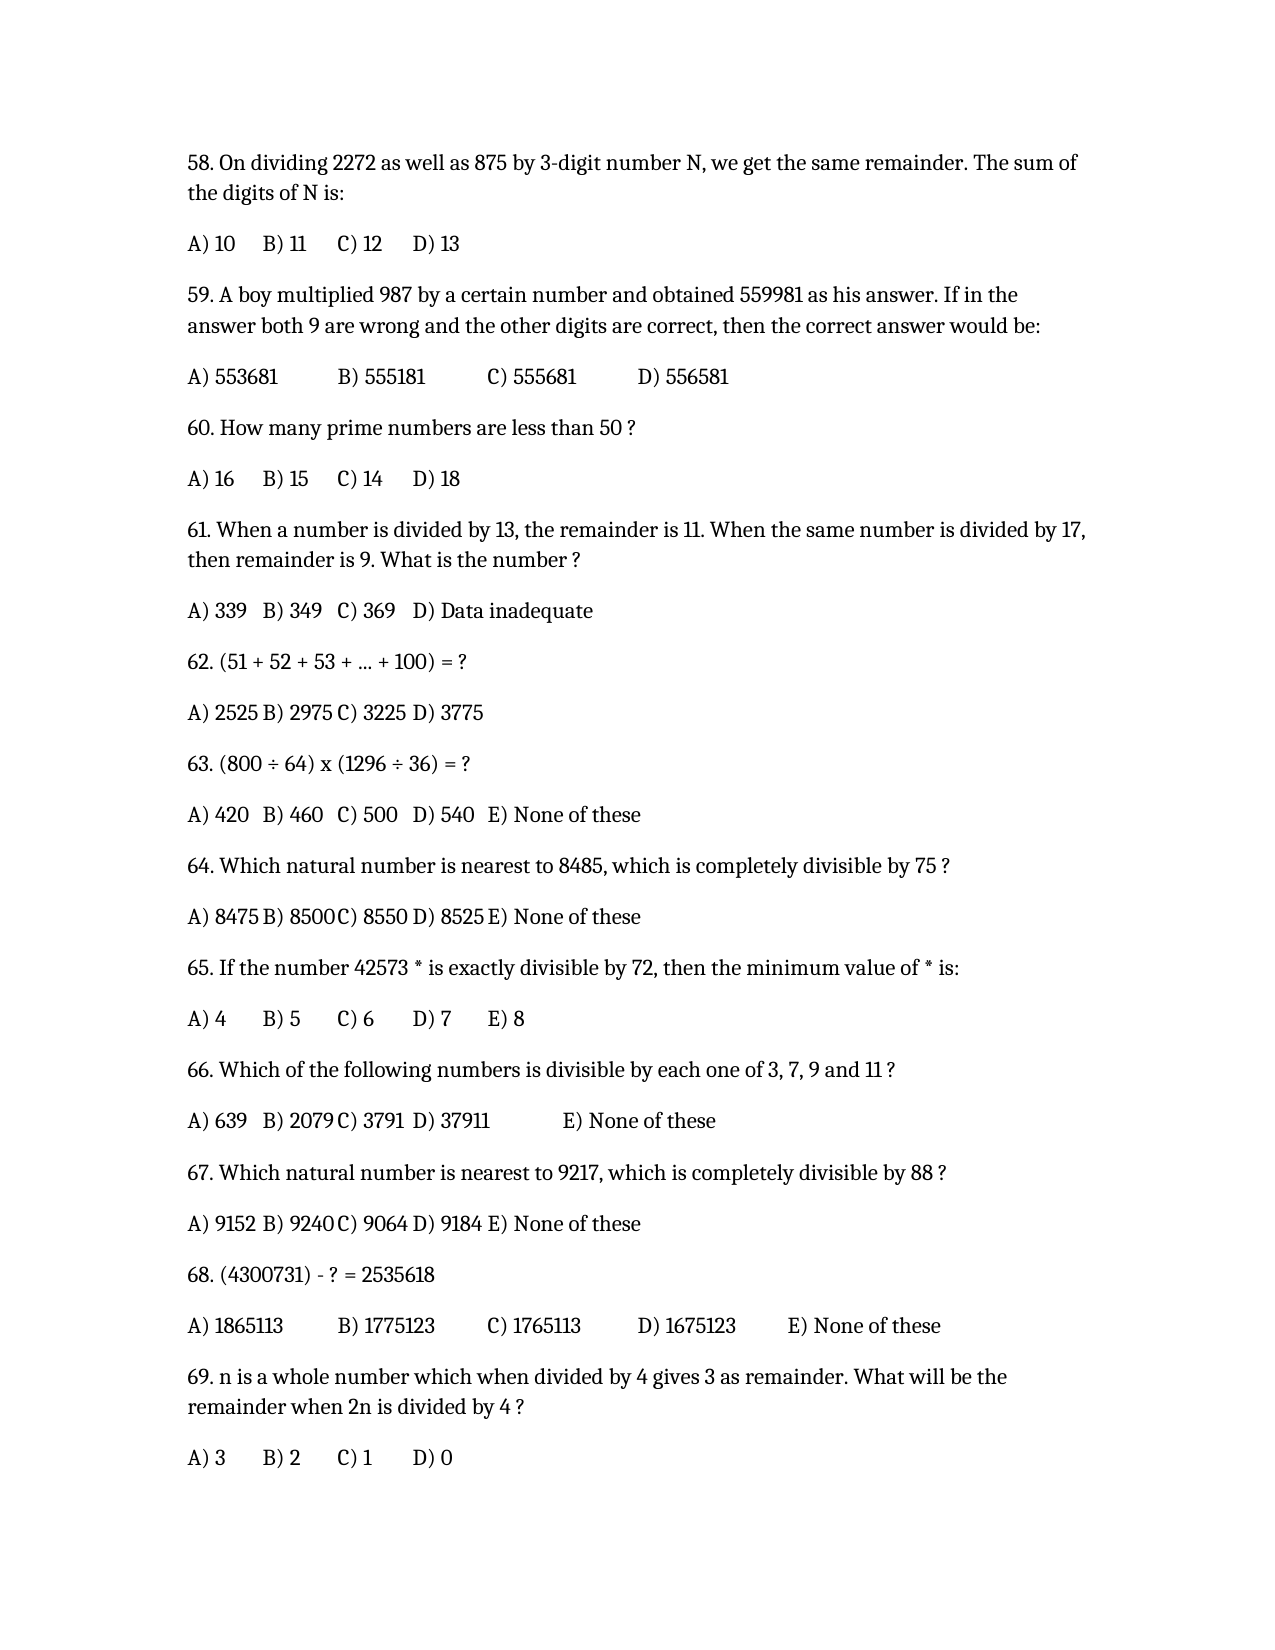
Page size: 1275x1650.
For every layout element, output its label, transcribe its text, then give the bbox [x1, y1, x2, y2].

text A) 9152 B) 9240 C) 9064 D) 9184 E) None of these [187, 1210, 1087, 1237]
text 62. (51 + 52 + 53 + ... + 100) = ? [187, 649, 1087, 675]
text 68. (4300731) - ? = 2535618 [187, 1261, 1087, 1288]
text A) 339 B) 349 C) 369 D) Data inadequate [187, 598, 1087, 624]
text A) 1865113 B) 1775123 C) 1765113 D) 1675123 E) None of these [187, 1312, 1087, 1339]
text 59. A boy multiplied 987 by a certain number and obtained 559981 as his answer. If in the answer both 9 are wrong and the other digits are correct, then the correct answer would be: [187, 282, 1087, 339]
text A) 10 B) 11 C) 12 D) 13 [187, 231, 1087, 258]
text 67. Which natural number is nearest to 9217, which is completely divisible by 88 ? [187, 1159, 1087, 1186]
text A) 420 B) 460 C) 500 D) 540 E) None of these [187, 802, 1087, 828]
text 64. Which natural number is nearest to 8485, which is completely divisible by 75 ? [187, 853, 1087, 879]
text 58. On dividing 2272 as well as 875 by 3-digit number N, we get the same remainder. The sum of the digits of N is: [187, 150, 1087, 207]
text 65. If the number 42573 * is exactly divisible by 72, then the minimum value of * is: [187, 955, 1087, 982]
text A) 3 B) 2 C) 1 D) 0 [187, 1445, 1087, 1471]
text A) 553681 B) 555181 C) 555681 D) 556581 [187, 363, 1087, 390]
text A) 639 B) 2079 C) 3791 D) 37911 E) None of these [187, 1108, 1087, 1135]
text 63. (800 ÷ 64) x (1296 ÷ 36) = ? [187, 751, 1087, 777]
text 69. n is a whole number which when divided by 4 gives 3 as remainder. What will be the remainder when 2n is divided by 4 ? [187, 1363, 1087, 1420]
text A) 2525 B) 2975 C) 3225 D) 3775 [187, 700, 1087, 726]
text A) 4 B) 5 C) 6 D) 7 E) 8 [187, 1006, 1087, 1033]
text A) 16 B) 15 C) 14 D) 18 [187, 466, 1087, 492]
text 60. How many prime numbers are less than 50 ? [187, 414, 1087, 441]
text 61. When a number is divided by 13, the remainder is 11. When the same number is divided by 17, then remainder is 9. What is the number ? [187, 517, 1087, 573]
text A) 8475 B) 8500 C) 8550 D) 8525 E) None of these [187, 904, 1087, 931]
text 66. Which of the following numbers is divisible by each one of 3, 7, 9 and 11 ? [187, 1057, 1087, 1084]
